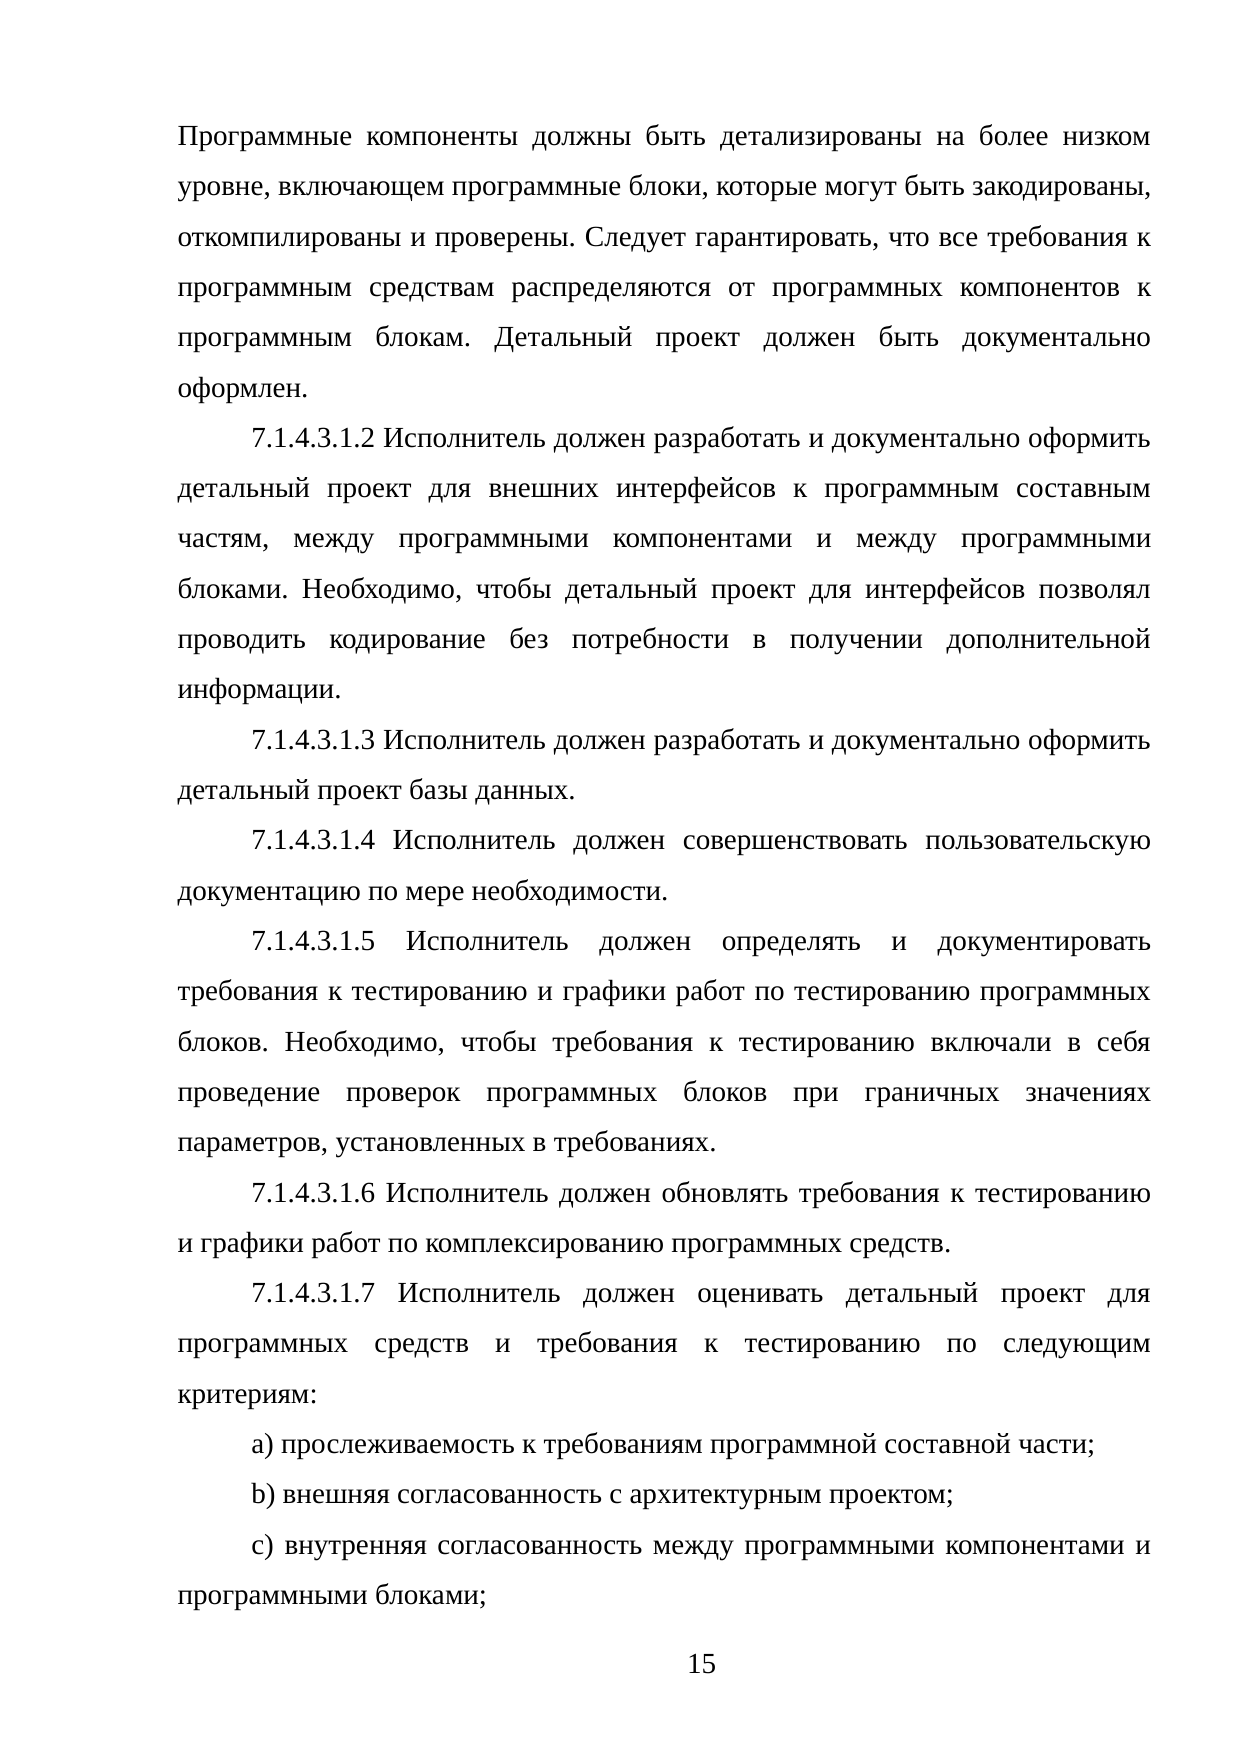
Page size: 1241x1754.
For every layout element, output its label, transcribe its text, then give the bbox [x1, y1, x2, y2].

text c) внутренняя согласованность между программными компонентами и программными блоками; [177, 1527, 1152, 1611]
text 7.1.4.3.1.5 Исполнитель должен определять и документировать требования к тестированию и графики работ по тестированию программных блоков. Необходимо, чтобы требования к тестированию включали в себя проведение проверок программных блоков при граничных значениях параметров, установленных в требованиях. [177, 923, 1152, 1158]
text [177, 118, 1152, 403]
text 7.1.4.3.1.7 Исполнитель должен оценивать детальный проект для программных средств и требования к тестированию по следующим критериям: [177, 1275, 1152, 1409]
text 7.1.4.3.1.6 Исполнитель должен обновлять требования к тестированию и графики работ по комплексированию программных средств. [177, 1175, 1152, 1258]
text b) внешняя согласованность с архитектурным проектом; [177, 1477, 1152, 1510]
text 7.1.4.3.1.3 Исполнитель должен разработать и документально оформить детальный проект базы данных. [177, 722, 1152, 806]
text a) прослеживаемость к требованиям программной составной части; [177, 1426, 1152, 1460]
text 7.1.4.3.1.2 Исполнитель должен разработать и документально оформить детальный проект для внешних интерфейсов к программным составным частям, между программными компонентами и между программными блоками. Необходимо, чтобы детальный проект для интерфейсов позволял проводить кодирование без потребности в получении дополнительной информации. [177, 420, 1152, 705]
text 7.1.4.3.1.4 Исполнитель должен совершенствовать пользовательскую документацию по мере необходимости. [177, 822, 1152, 906]
